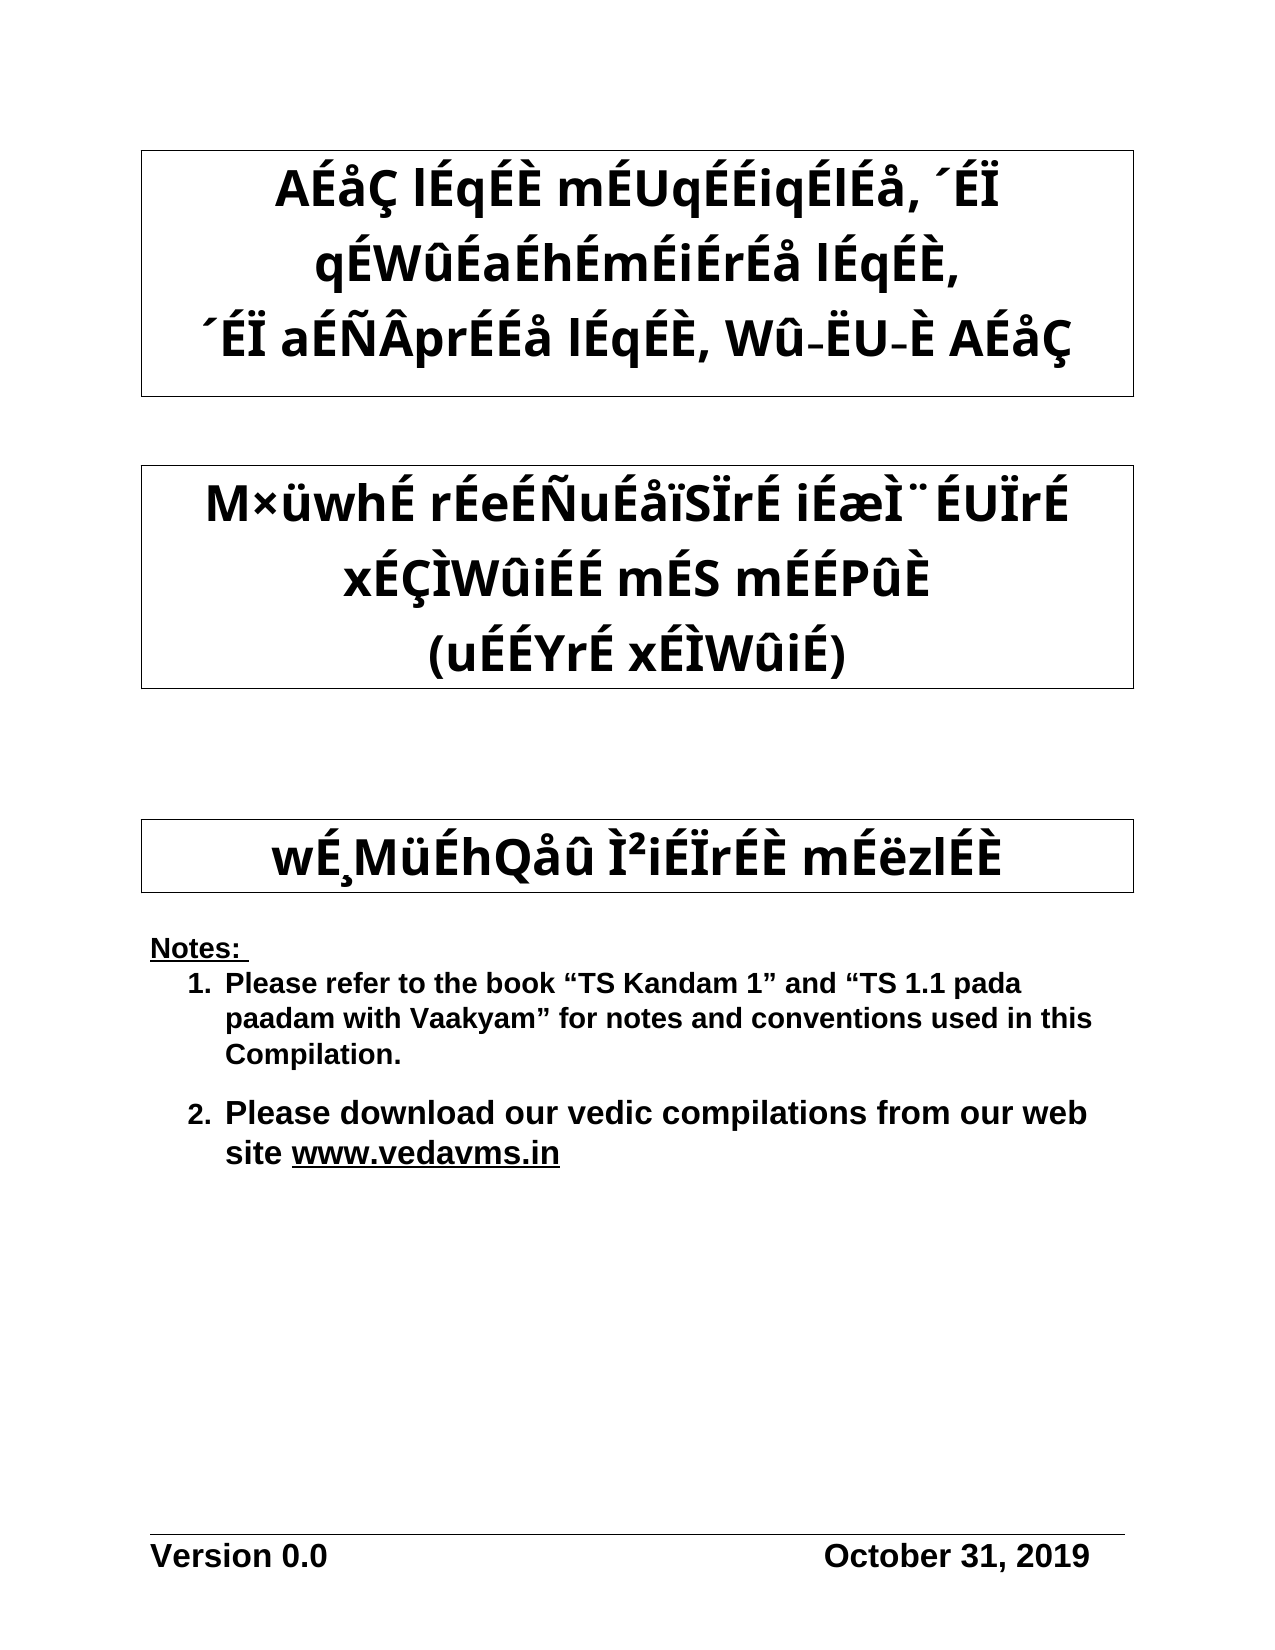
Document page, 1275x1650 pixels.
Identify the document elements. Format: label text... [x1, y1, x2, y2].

list Please refer to the book “TS Kandam 1” and “TS 1.1 pada paadam with Vaakyam” for notes and conventions used in this Compilation. [187, 966, 1124, 1070]
text (uÉÉYrÉ xÉÌWûiÉ) [142, 615, 1133, 688]
text wÉ¸MüÉhQåû Ì²iÉÏrÉÈ mÉëzlÉÈ [142, 820, 1133, 892]
text ´ÉÏ aÉÑÂprÉÉå lÉqÉÈ, Wû–ËU–È AÉåÇ [142, 300, 1133, 396]
text AÉåÇ lÉqÉÈ mÉUqÉÉiqÉlÉå, ´ÉÏ qÉWûÉaÉhÉmÉiÉrÉå lÉqÉÈ, [142, 151, 1133, 296]
list Please download our vedic compilations from our web site www.vedavms.in [187, 1093, 1124, 1171]
text M×üwhÉ rÉeÉÑuÉåïSÏrÉ iÉæÌ¨ÉUÏrÉ xÉÇÌWûiÉÉ mÉS mÉÉPûÈ [142, 466, 1133, 611]
text Notes: [150, 931, 1124, 964]
